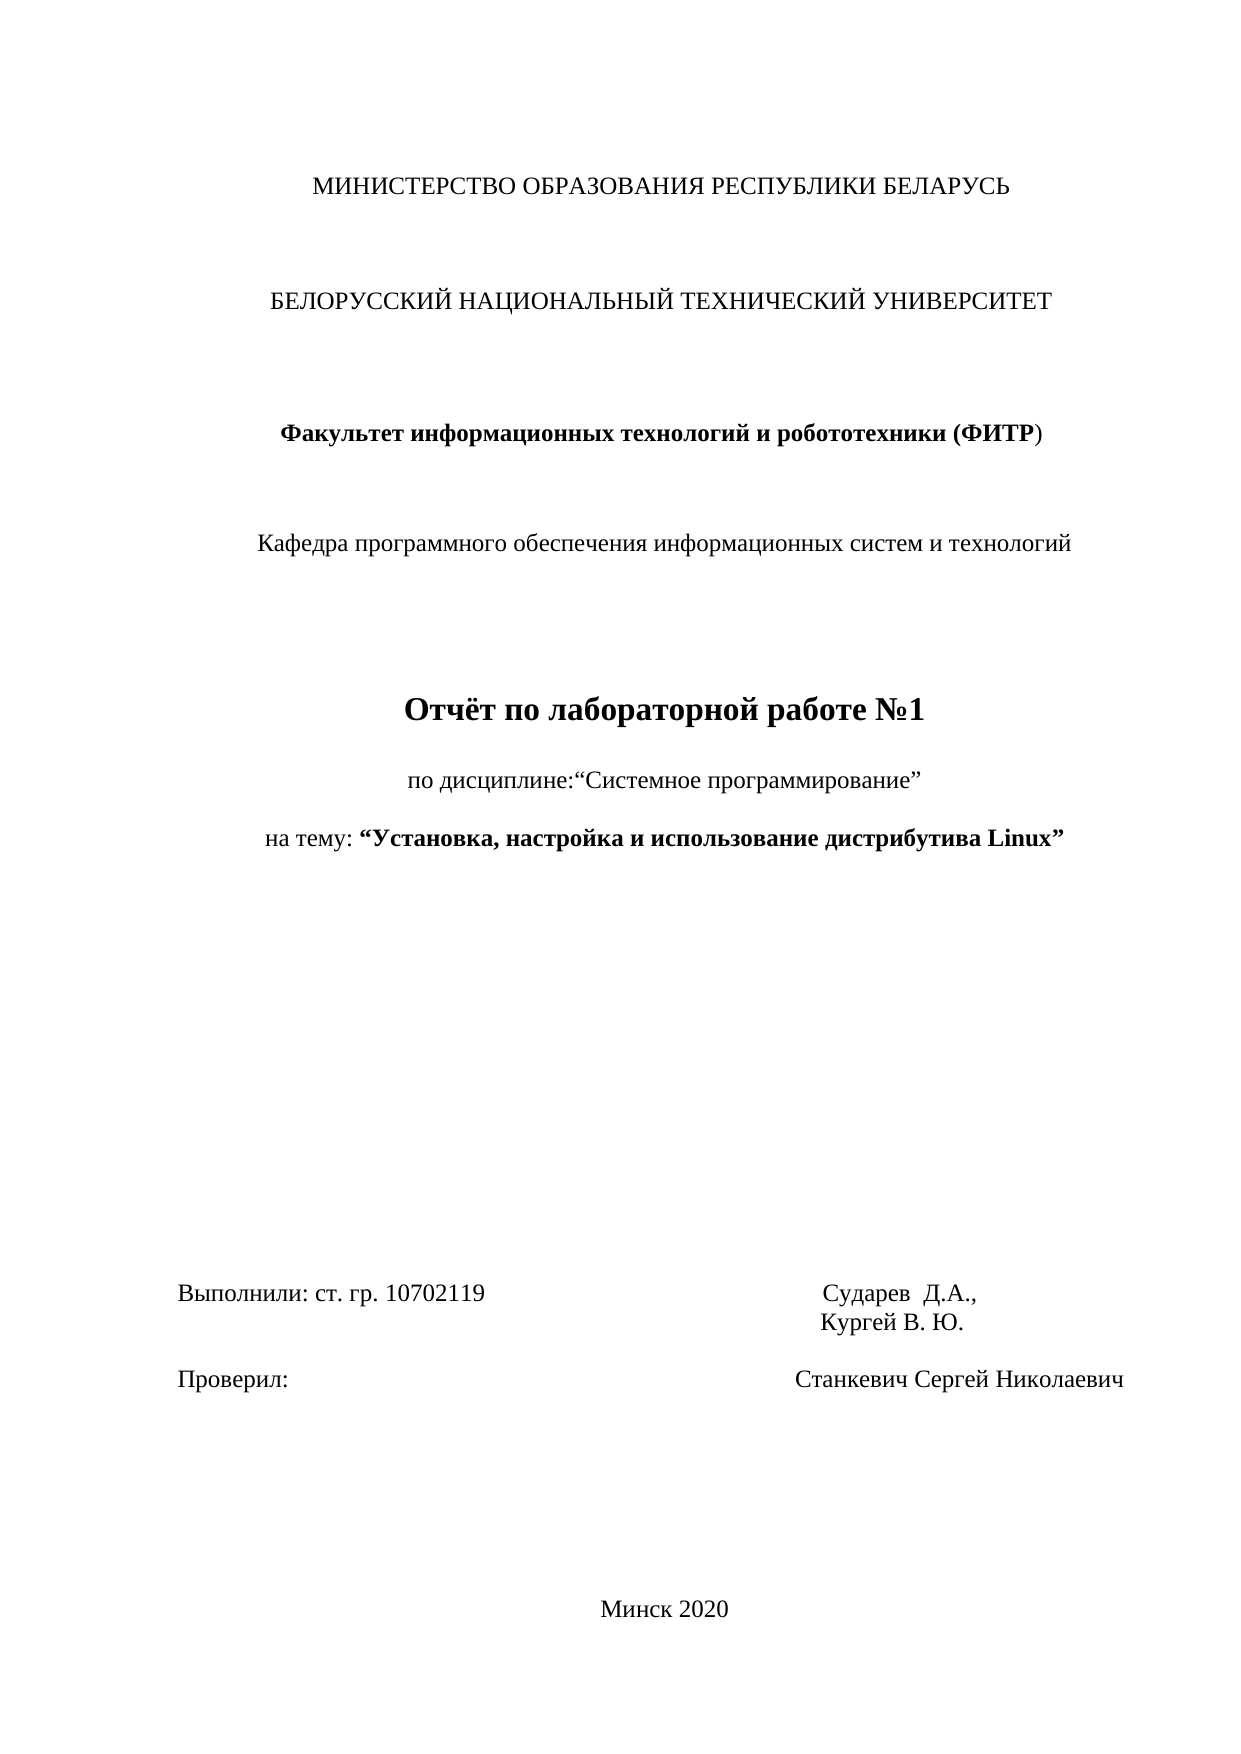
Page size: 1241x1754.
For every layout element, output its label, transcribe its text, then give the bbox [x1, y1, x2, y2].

text Отчёт по лабораторной работе №1 [177, 689, 1152, 727]
text Кафедра программного обеспечения информационных систем и технологий [177, 528, 1152, 557]
text Выполнили: ст. гр. 10702119 Сударев Д.А., [177, 1278, 1152, 1307]
text по дисциплине:“Системное программирование” [177, 765, 1152, 794]
text Проверил: Станкевич Сергей Николаевич [177, 1364, 1152, 1393]
text Кургей В. Ю. [620, 1307, 1152, 1335]
text БЕЛОРУССКИЙ НАЦИОНАЛЬНЫЙ ТЕХНИЧЕСКИЙ УНИВЕРСИТЕТ [177, 286, 1152, 315]
text МИНИСТЕРСТВО ОБРАЗОВАНИЯ РЕСПУБЛИКИ БЕЛАРУСЬ [177, 171, 1152, 200]
text Факультет информационных технологий и робототехники (ФИТР) [177, 418, 1152, 447]
text Минск 2020 [177, 1594, 1152, 1623]
text на тему: “Установка, настройка и использование дистрибутива Linux” [177, 823, 1152, 852]
